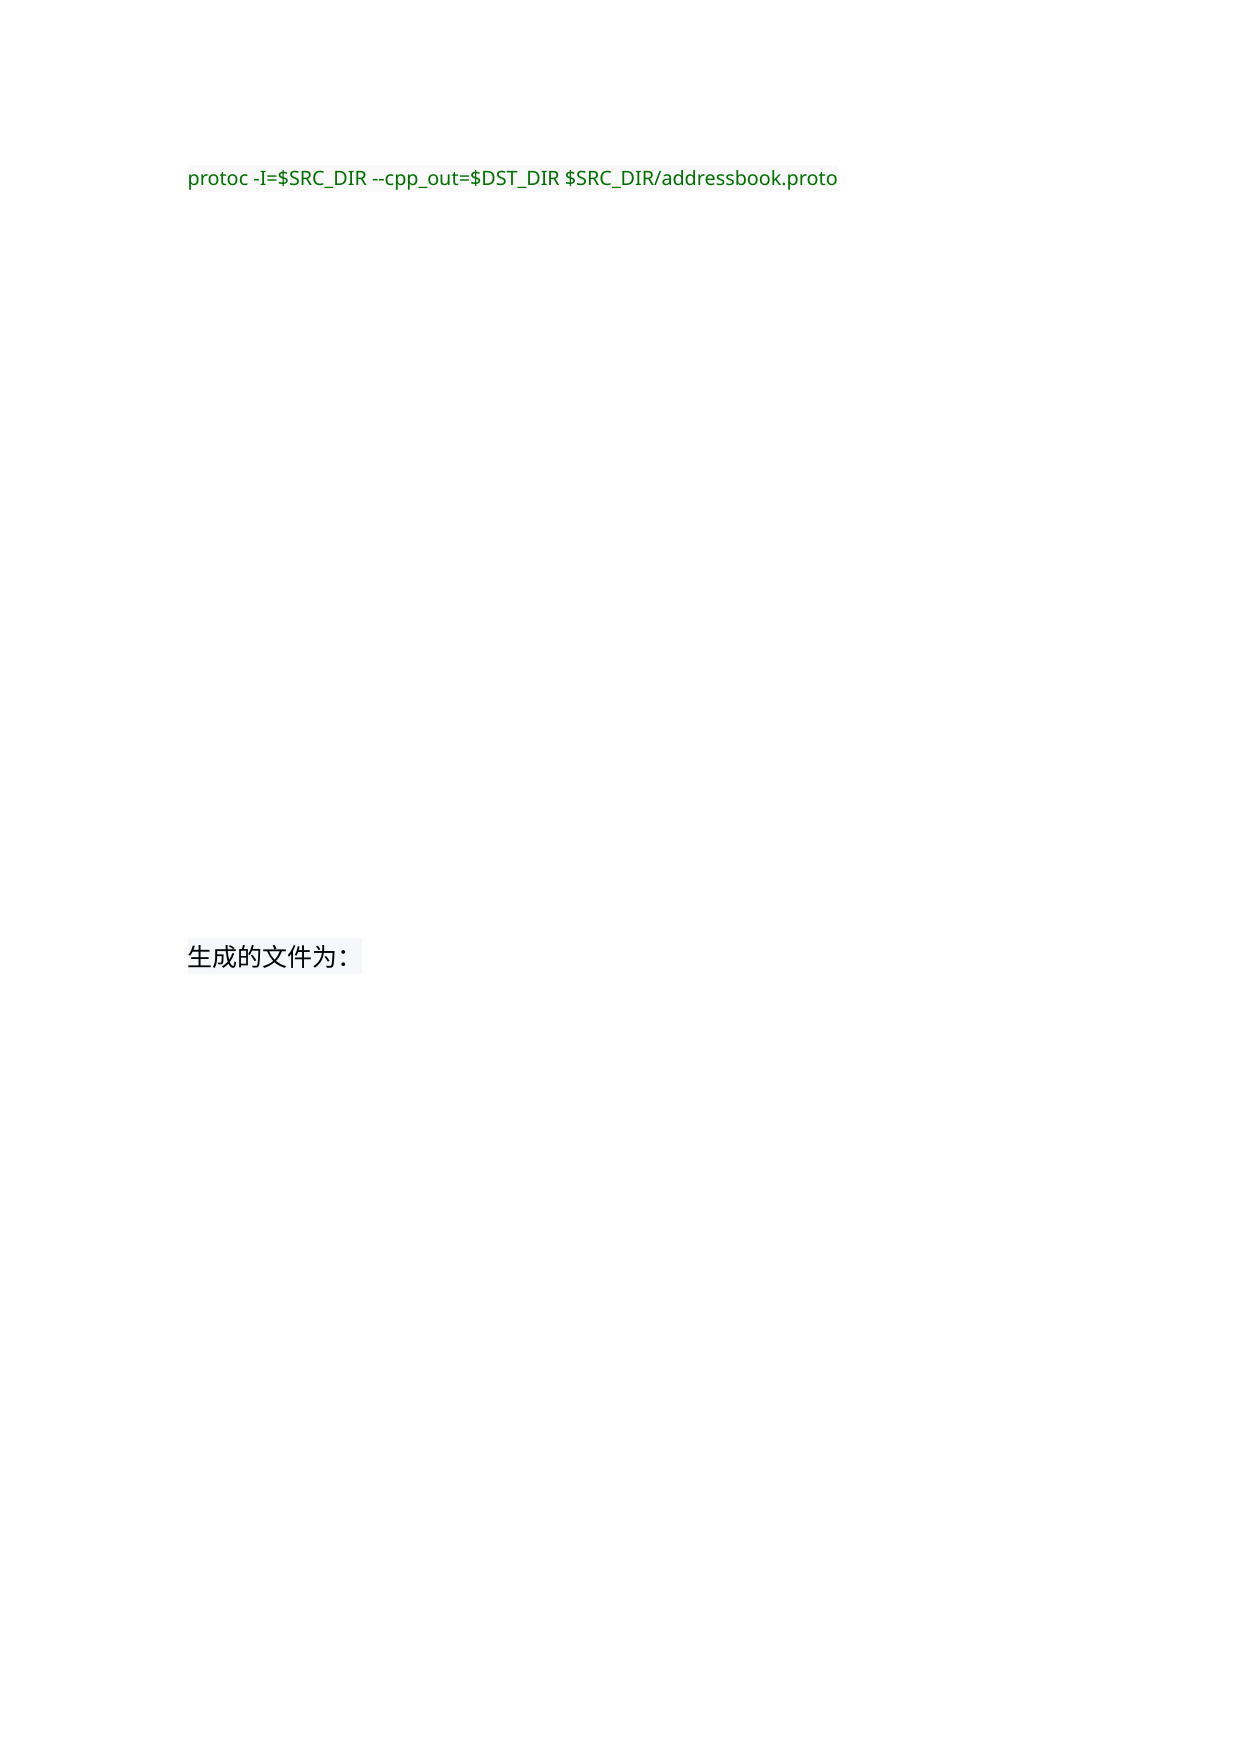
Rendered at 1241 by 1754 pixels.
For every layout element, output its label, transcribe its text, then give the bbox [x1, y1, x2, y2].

text protoc -I=$SRC_DIR --cpp_out=$DST_DIR $SRC_DIR/addressbook.proto [187, 162, 1053, 194]
text 生成的文件为： [187, 923, 1053, 988]
